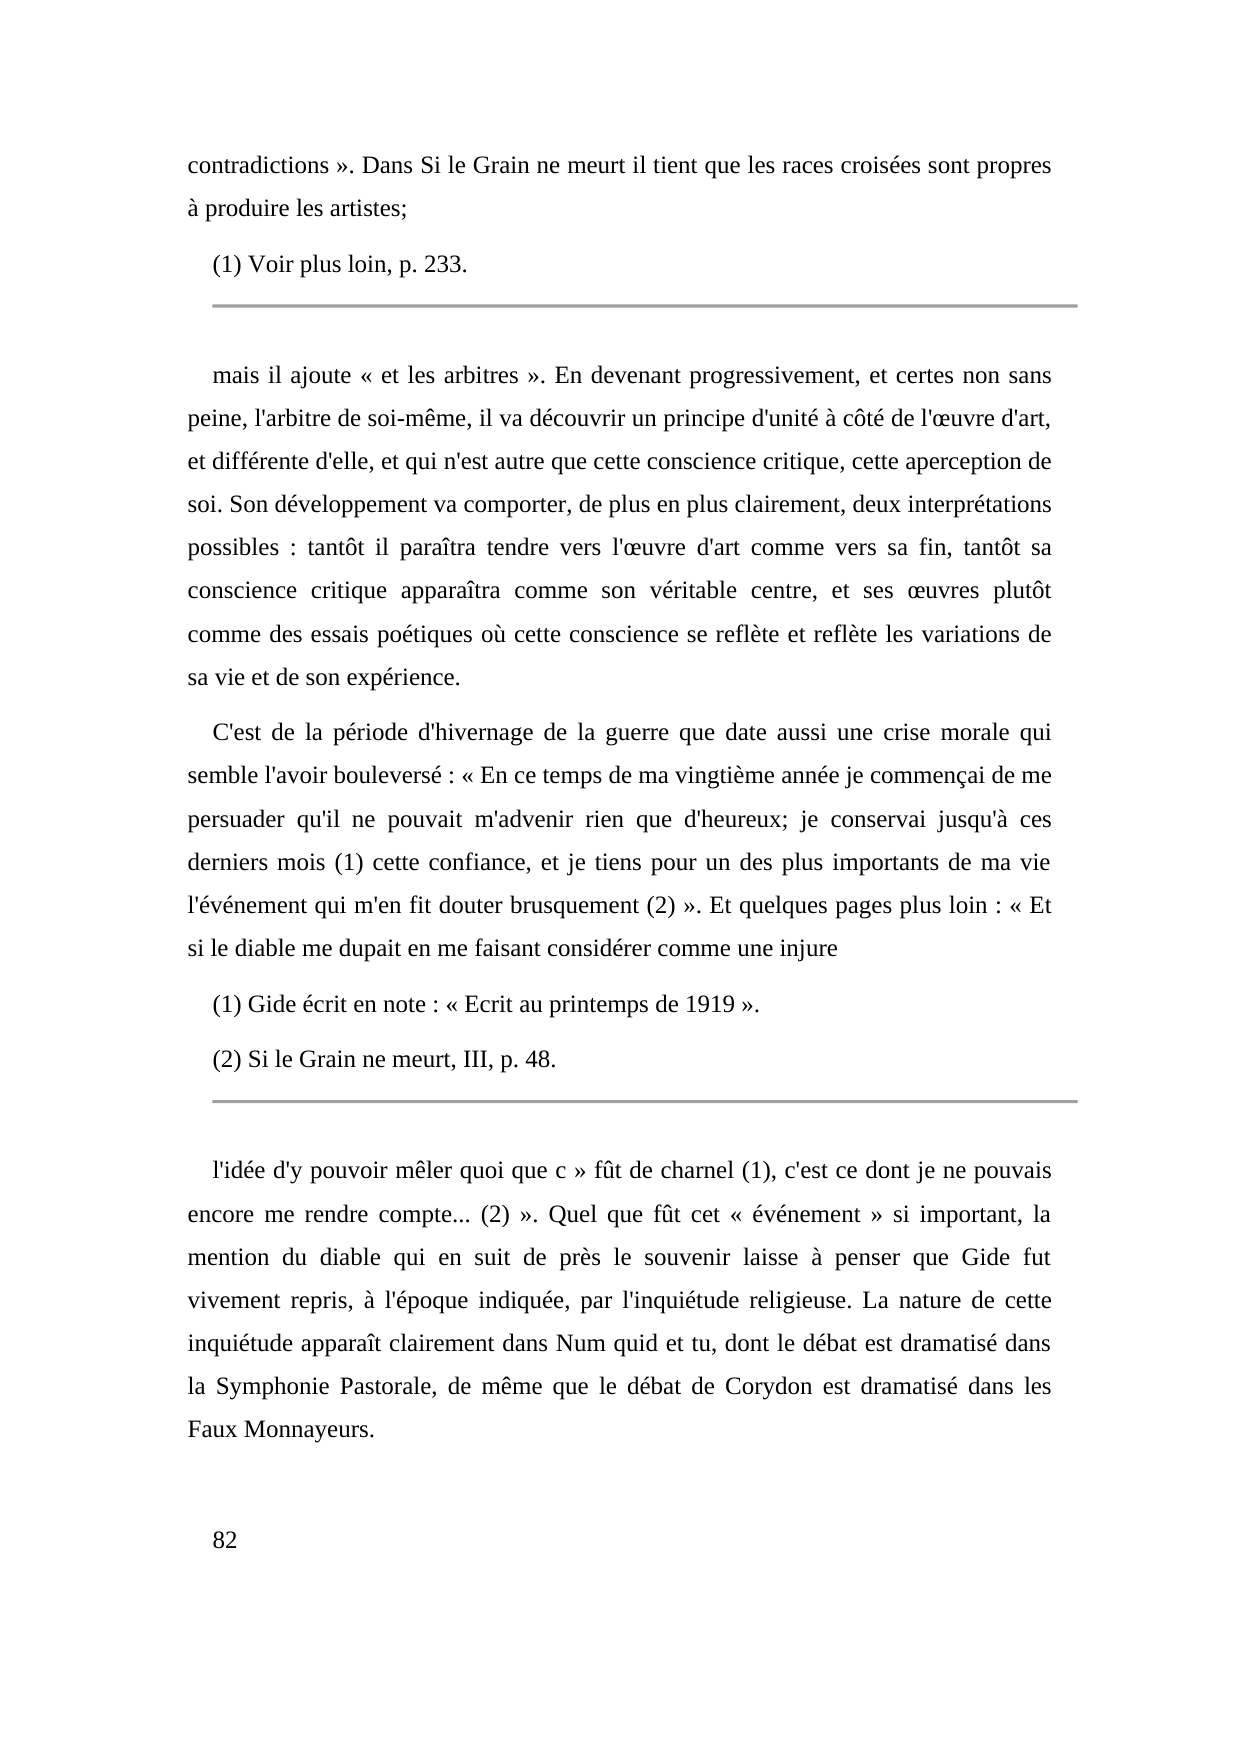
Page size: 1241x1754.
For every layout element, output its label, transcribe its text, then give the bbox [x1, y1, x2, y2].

text l'idée d'y pouvoir mêler quoi que c » fût de charnel (1), c'est ce dont je ne pouvais encore me rendre compte... (2) ». Quel que fût cet « événement » si important, la mention du diable qui en suit de près le souvenir laisse à penser que Gide fut vivement repris, à l'époque indiquée, par l'inquiétude religieuse. La nature de cette inquiétude apparaît clairement dans Num quid et tu, dont le débat est dramatisé dans la Symphonie Pastorale, de même que le débat de Corydon est dramatisé dans les Faux Monnayeurs. [187, 1156, 1053, 1443]
text C'est de la période d'hivernage de la guerre que date aussi une crise morale qui semble l'avoir bouleversé : « En ce temps de ma vingtième année je commençai de me persuader qu'il ne pouvait m'advenir rien que d'heureux; je conservai jusqu'à ces derniers mois (1) cette confiance, et je tiens pour un des plus importants de ma vie l'événement qui m'en fit douter brusquement (2) ». Et quelques pages plus loin : « Et si le diable me dupait en me faisant considérer comme une injure [187, 717, 1053, 962]
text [187, 150, 1053, 222]
text (2) Si le Grain ne meurt, III, p. 48. [187, 1044, 1053, 1073]
text (1) Voir plus loin, p. 233. [187, 249, 1053, 277]
text mais il ajoute « et les arbitres ». En devenant progressivement, et certes non sans peine, l'arbitre de soi-même, il va découvrir un principe d'unité à côté de l'œuvre d'art, et différente d'elle, et qui n'est autre que cette conscience critique, cette aperception de soi. Son développement va comporter, de plus en plus clairement, deux interprétations possibles : tantôt il paraîtra tendre vers l'œuvre d'art comme vers sa fin, tantôt sa conscience critique apparaîtra comme son véritable centre, et ses œuvres plutôt comme des essais poétiques où cette conscience se reflète et reflète les variations de sa vie et de son expérience. [187, 360, 1053, 691]
text (1) Gide écrit en note : « Ecrit au printemps de 1919 ». [187, 989, 1053, 1017]
